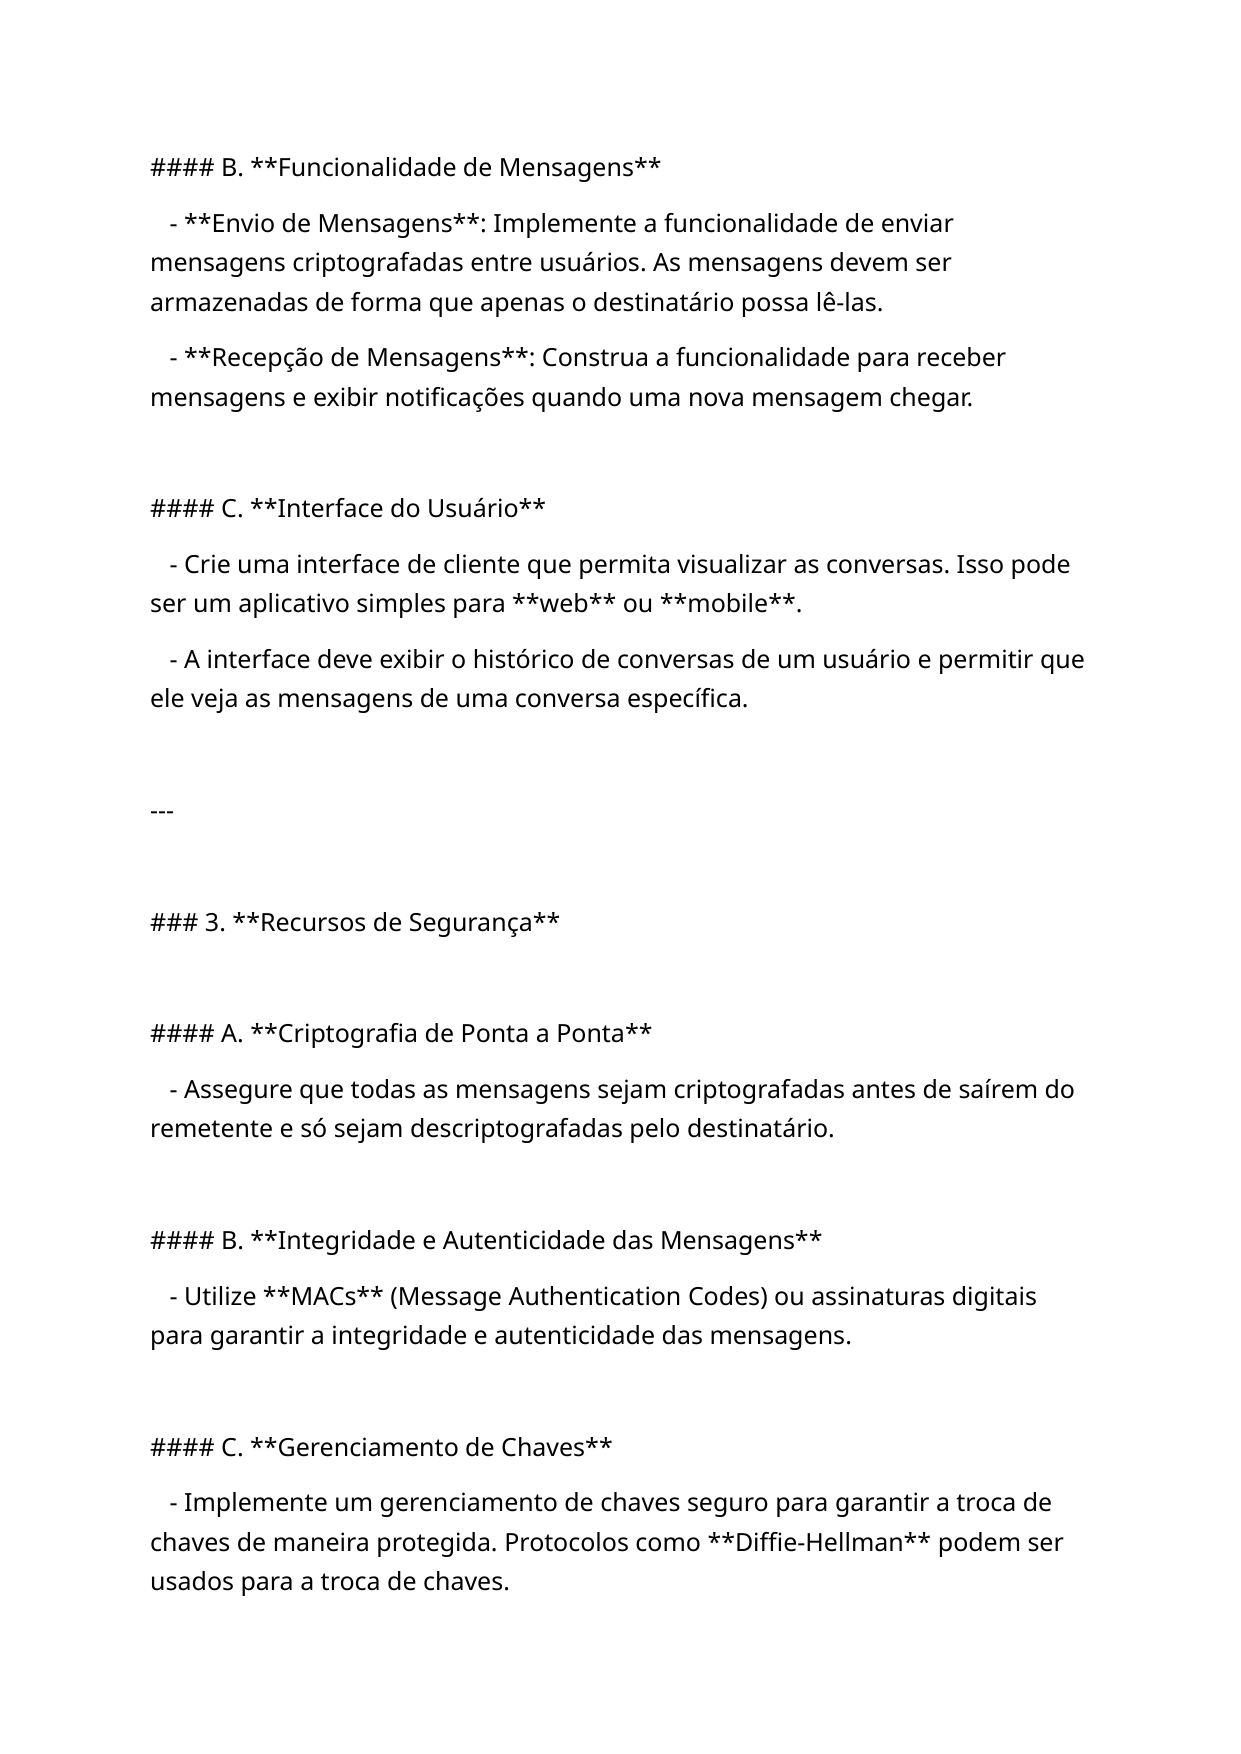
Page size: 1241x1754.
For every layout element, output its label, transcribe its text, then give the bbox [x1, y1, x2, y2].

text - Implemente um gerenciamento de chaves seguro para garantir a troca de chaves de maneira protegida. Protocolos como **Diffie-Hellman** podem ser usados para a troca de chaves. [150, 1485, 1090, 1597]
text - **Envio de Mensagens**: Implemente a funcionalidade de enviar mensagens criptografadas entre usuários. As mensagens devem ser armazenadas de forma que apenas o destinatário possa lê-las. [150, 206, 1090, 318]
text #### C. **Interface do Usuário** [150, 491, 1090, 525]
text #### B. **Integridade e Autenticidade das Mensagens** [150, 1222, 1090, 1257]
text #### B. **Funcionalidade de Mensagens** [150, 150, 1090, 184]
text #### A. **Criptografia de Ponta a Ponta** [150, 1016, 1090, 1050]
text ### 3. **Recursos de Segurança** [150, 904, 1090, 938]
text - A interface deve exibir o histórico de conversas de um usuário e permitir que ele veja as mensagens de uma conversa específica. [150, 642, 1090, 715]
text #### C. **Gerenciamento de Chaves** [150, 1429, 1090, 1463]
text - **Recepção de Mensagens**: Construa a funcionalidade para receber mensagens e exibir notificações quando uma nova mensagem chegar. [150, 340, 1090, 413]
text --- [150, 792, 1090, 827]
text - Utilize **MACs** (Message Authentication Codes) ou assinaturas digitais para garantir a integridade e autenticidade das mensagens. [150, 1278, 1090, 1352]
text - Crie uma interface de cliente que permita visualizar as conversas. Isso pode ser um aplicativo simples para **web** ou **mobile**. [150, 547, 1090, 620]
text - Assegure que todas as mensagens sejam criptografadas antes de saírem do remetente e só sejam descriptografadas pelo destinatário. [150, 1072, 1090, 1145]
